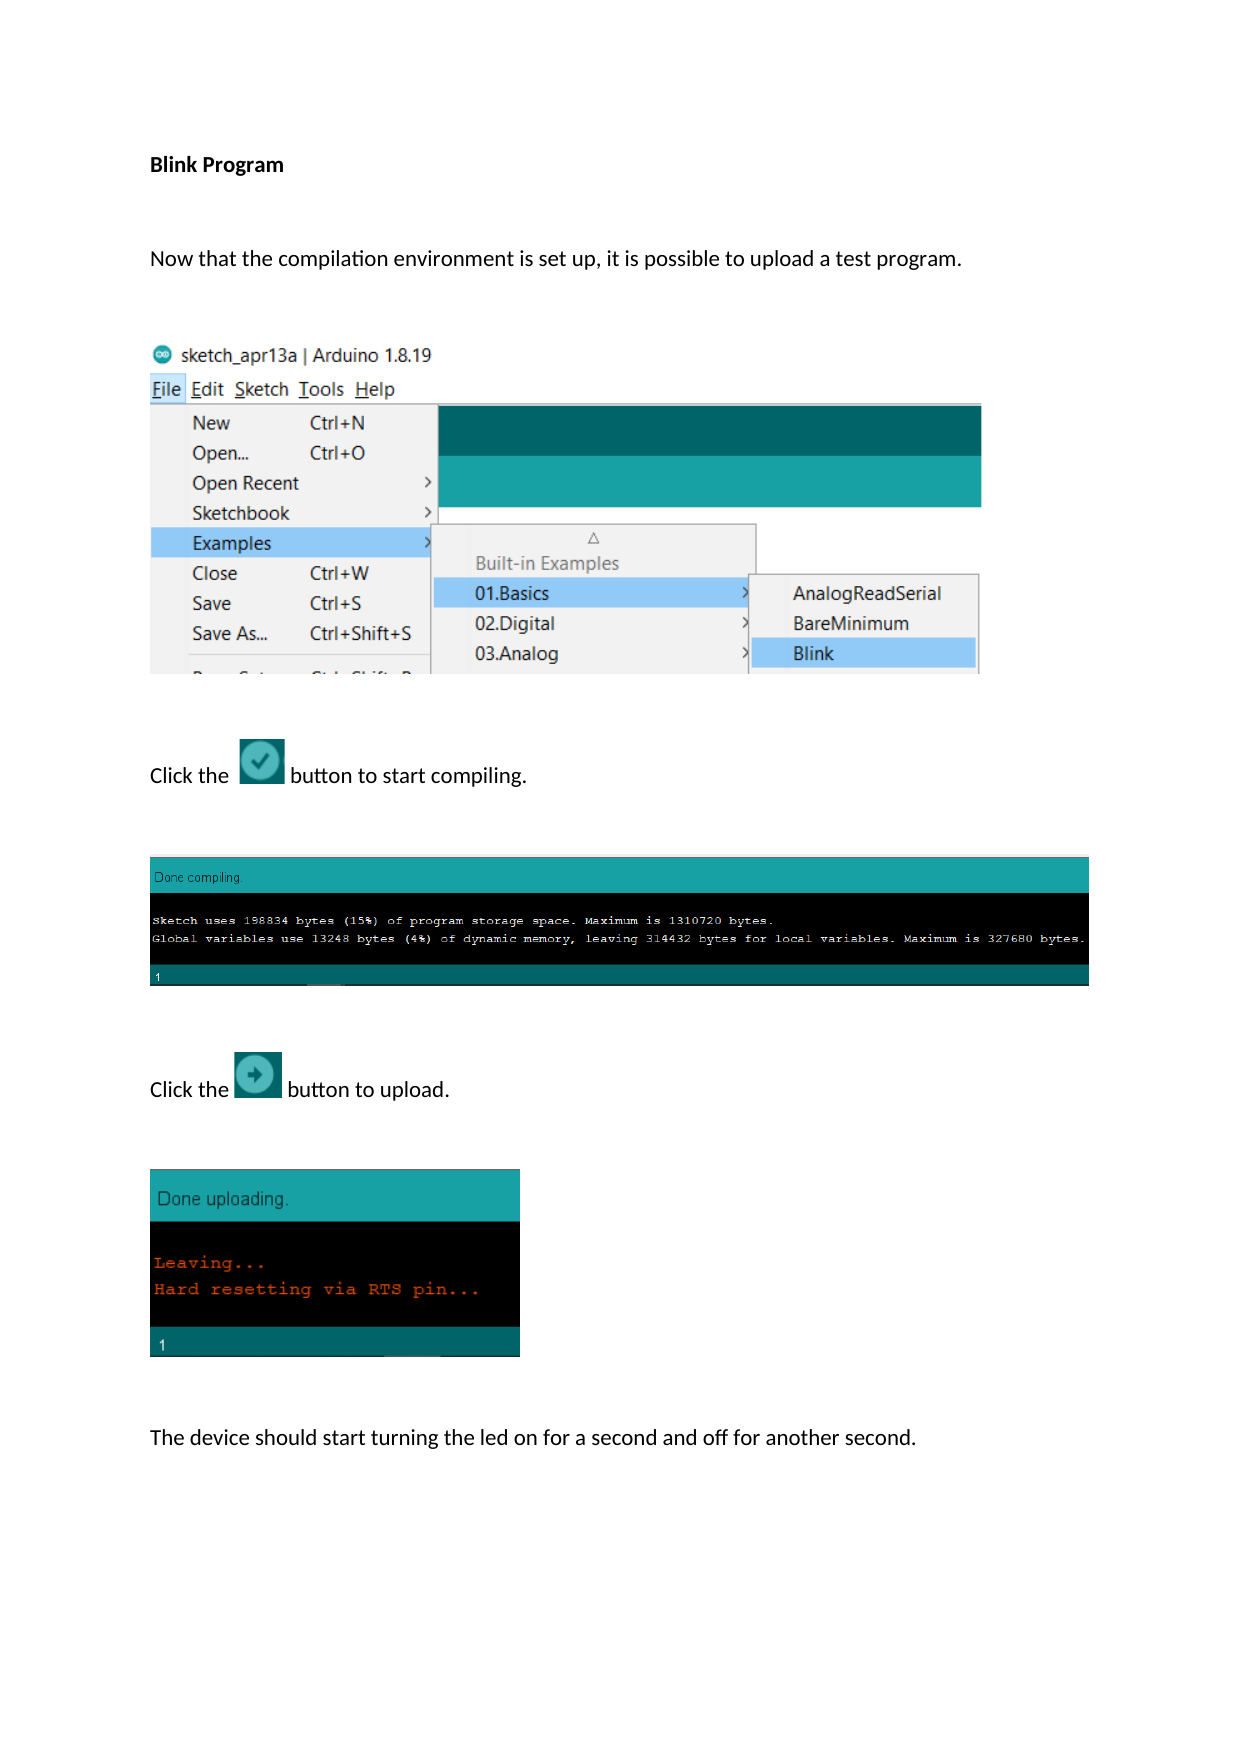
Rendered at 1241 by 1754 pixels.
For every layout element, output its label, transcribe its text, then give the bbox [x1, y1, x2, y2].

text Now that the compilation environment is set up, it is possible to upload a test program. [150, 244, 1090, 272]
picture [234, 1052, 282, 1098]
picture [150, 337, 982, 674]
picture [150, 1169, 520, 1357]
text The device should start turning the led on for a second and off for another second. [150, 1423, 1090, 1451]
picture [239, 739, 285, 784]
picture [150, 854, 1089, 988]
text Blink Program [150, 150, 1090, 178]
text Click the button to start compiling. [150, 739, 1090, 789]
text Click the button to upload. [150, 1053, 1090, 1104]
